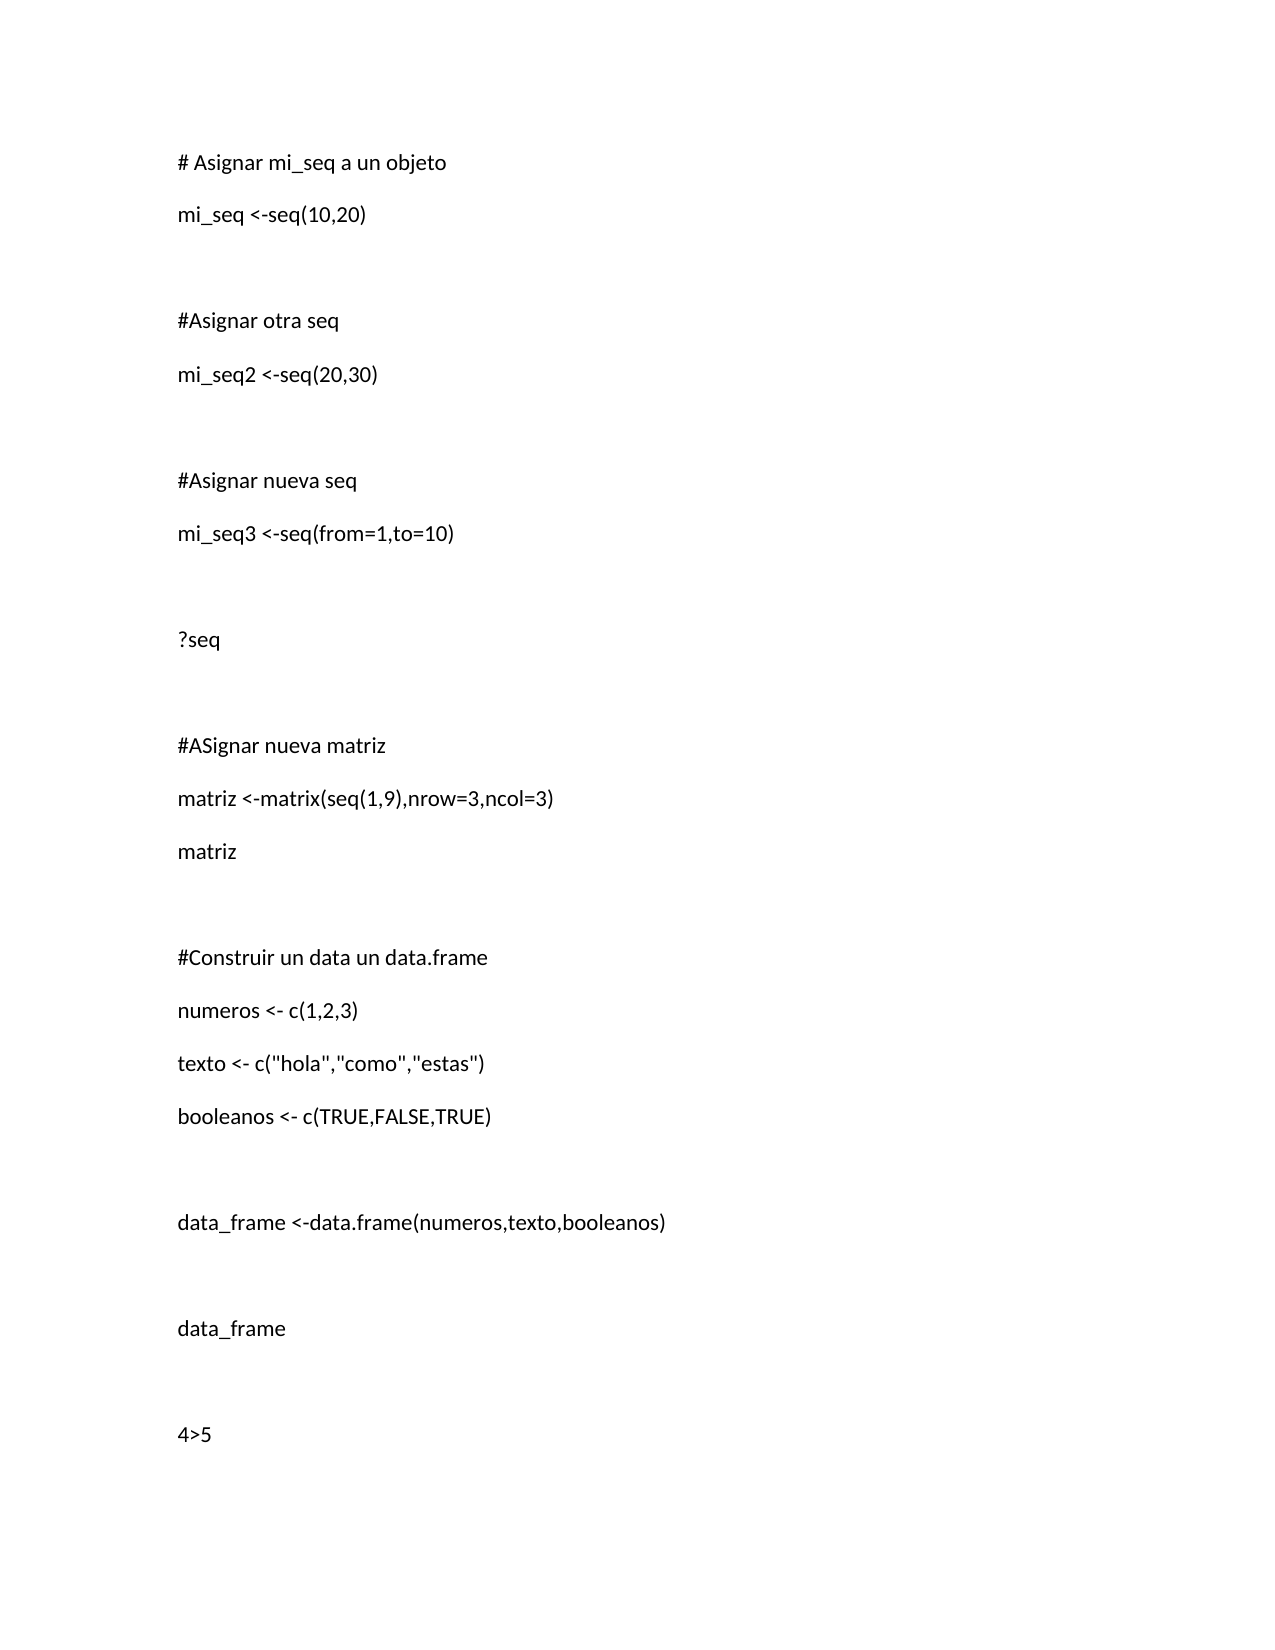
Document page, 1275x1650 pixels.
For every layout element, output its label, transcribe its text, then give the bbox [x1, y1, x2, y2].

text #Construir un data un data.frame [177, 943, 1098, 971]
text ?seq [177, 625, 1098, 653]
text mi_seq2 <-seq(20,30) [177, 360, 1098, 388]
text matriz <-matrix(seq(1,9),nrow=3,ncol=3) [177, 784, 1098, 812]
text data_frame <-data.frame(numeros,texto,booleanos) [177, 1208, 1098, 1236]
text #Asignar otra seq [177, 307, 1098, 335]
text texto <- c("hola","como","estas") [177, 1049, 1098, 1077]
text 4>5 [177, 1420, 1098, 1448]
text numeros <- c(1,2,3) [177, 996, 1098, 1024]
text mi_seq <-seq(10,20) [177, 201, 1098, 229]
text data_frame [177, 1314, 1098, 1342]
text # Asignar mi_seq a un objeto [177, 148, 1098, 176]
text #Asignar nueva seq [177, 466, 1098, 494]
text mi_seq3 <-seq(from=1,to=10) [177, 519, 1098, 547]
text booleanos <- c(TRUE,FALSE,TRUE) [177, 1102, 1098, 1130]
text matriz [177, 837, 1098, 865]
text #ASignar nueva matriz [177, 731, 1098, 759]
